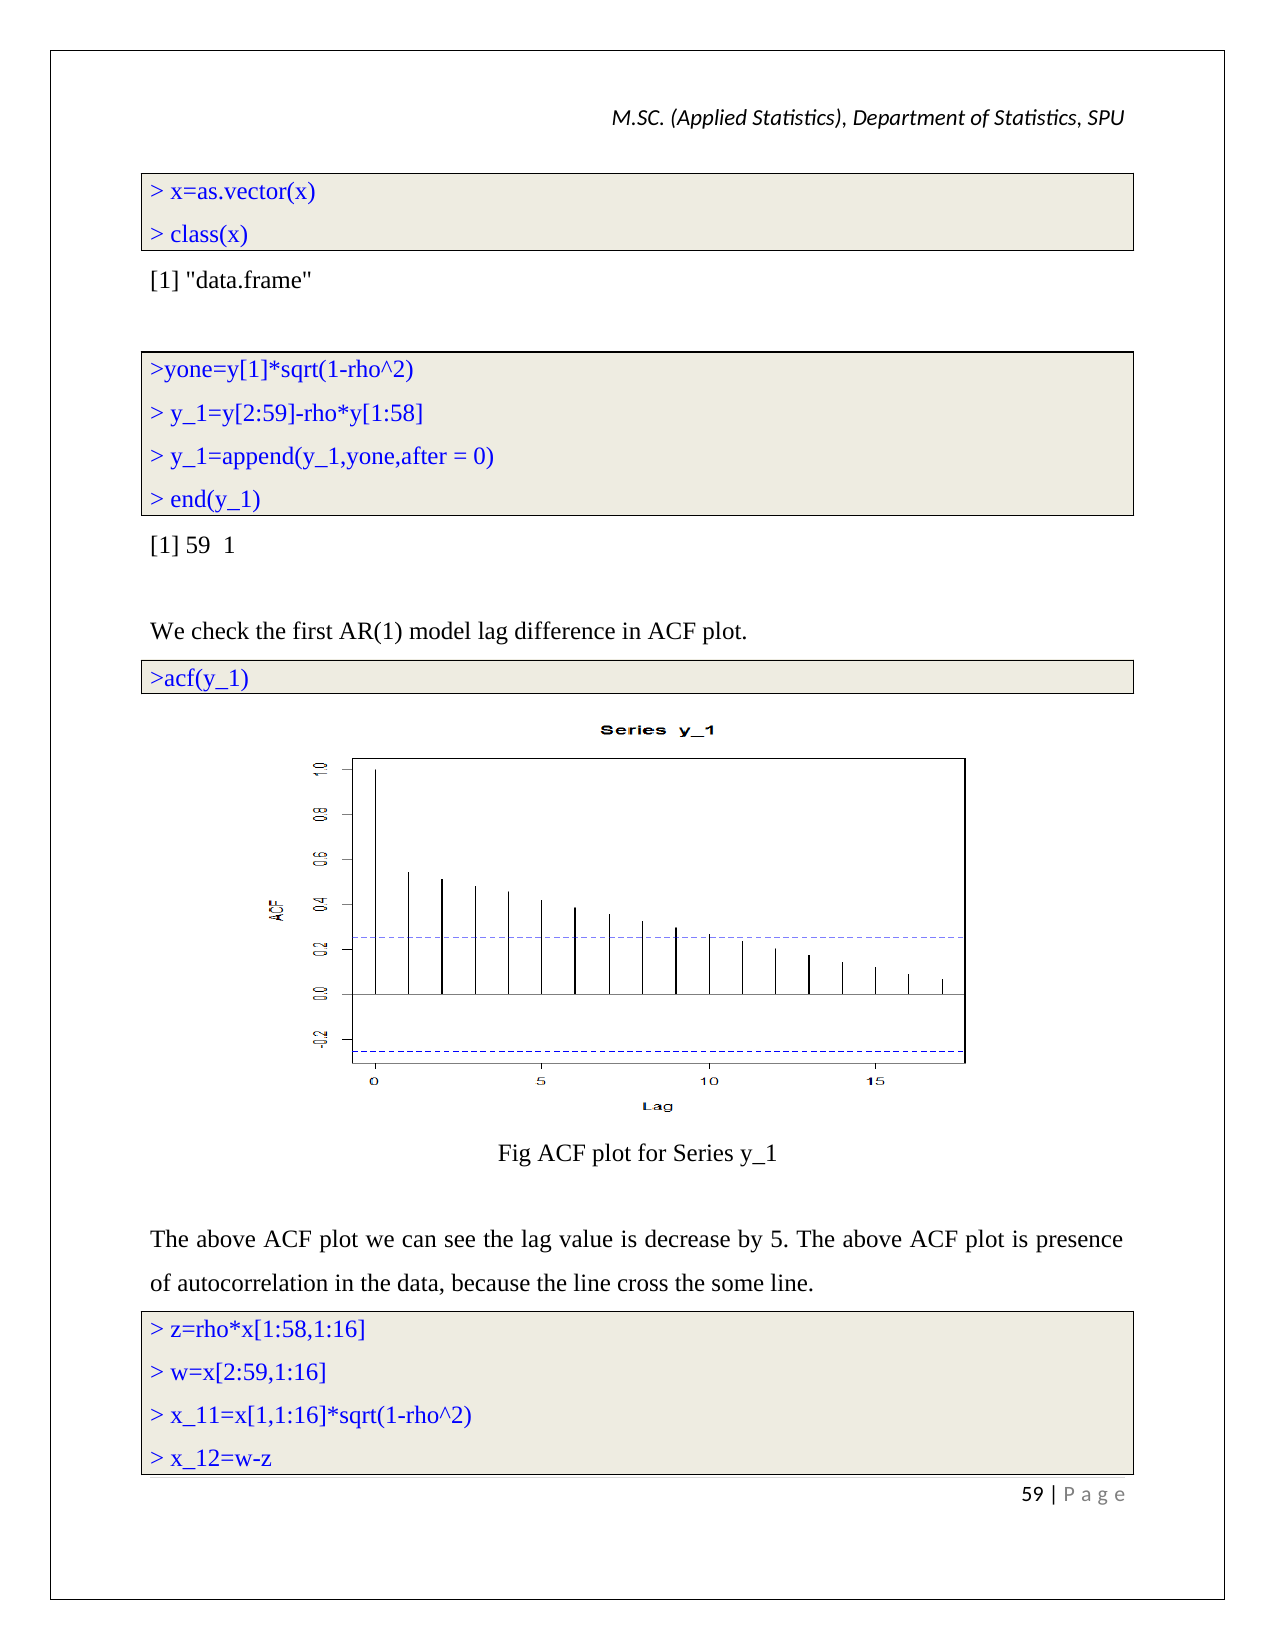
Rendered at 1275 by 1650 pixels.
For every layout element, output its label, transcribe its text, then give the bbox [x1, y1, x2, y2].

text > x=as.vector(x) [142, 174, 1133, 204]
text We check the first AR(1) model lag difference in ACF plot. [150, 616, 1125, 645]
text [1] "data.frame" [150, 265, 1125, 294]
text > w=x[2:59,1:16] [142, 1354, 1133, 1386]
text Fig ACF plot for Series y_1 [150, 1138, 1125, 1167]
text > x_11=x[1,1:16]*sqrt(1-rho^2) [142, 1397, 1133, 1429]
text > end(y_1) [142, 481, 1133, 515]
text > y_1=y[2:59]-rho*y[1:58] [142, 394, 1133, 426]
text > y_1=append(y_1,yone,after = 0) [142, 438, 1133, 469]
text >yone=y[1]*sqrt(1-rho^2) [142, 353, 1133, 383]
picture [263, 708, 1012, 1125]
text >acf(y_1) [142, 661, 1133, 693]
text > class(x) [142, 216, 1133, 250]
text > z=rho*x[1:58,1:16] [142, 1312, 1133, 1343]
text The above ACF plot we can see the lag value is decrease by 5. The above ACF plot is presence of autocorrelation in the data, because the line cross the some line. [150, 1224, 1125, 1296]
text [1] 59 1 [150, 530, 1125, 559]
text > x_12=w-z [142, 1440, 1133, 1474]
